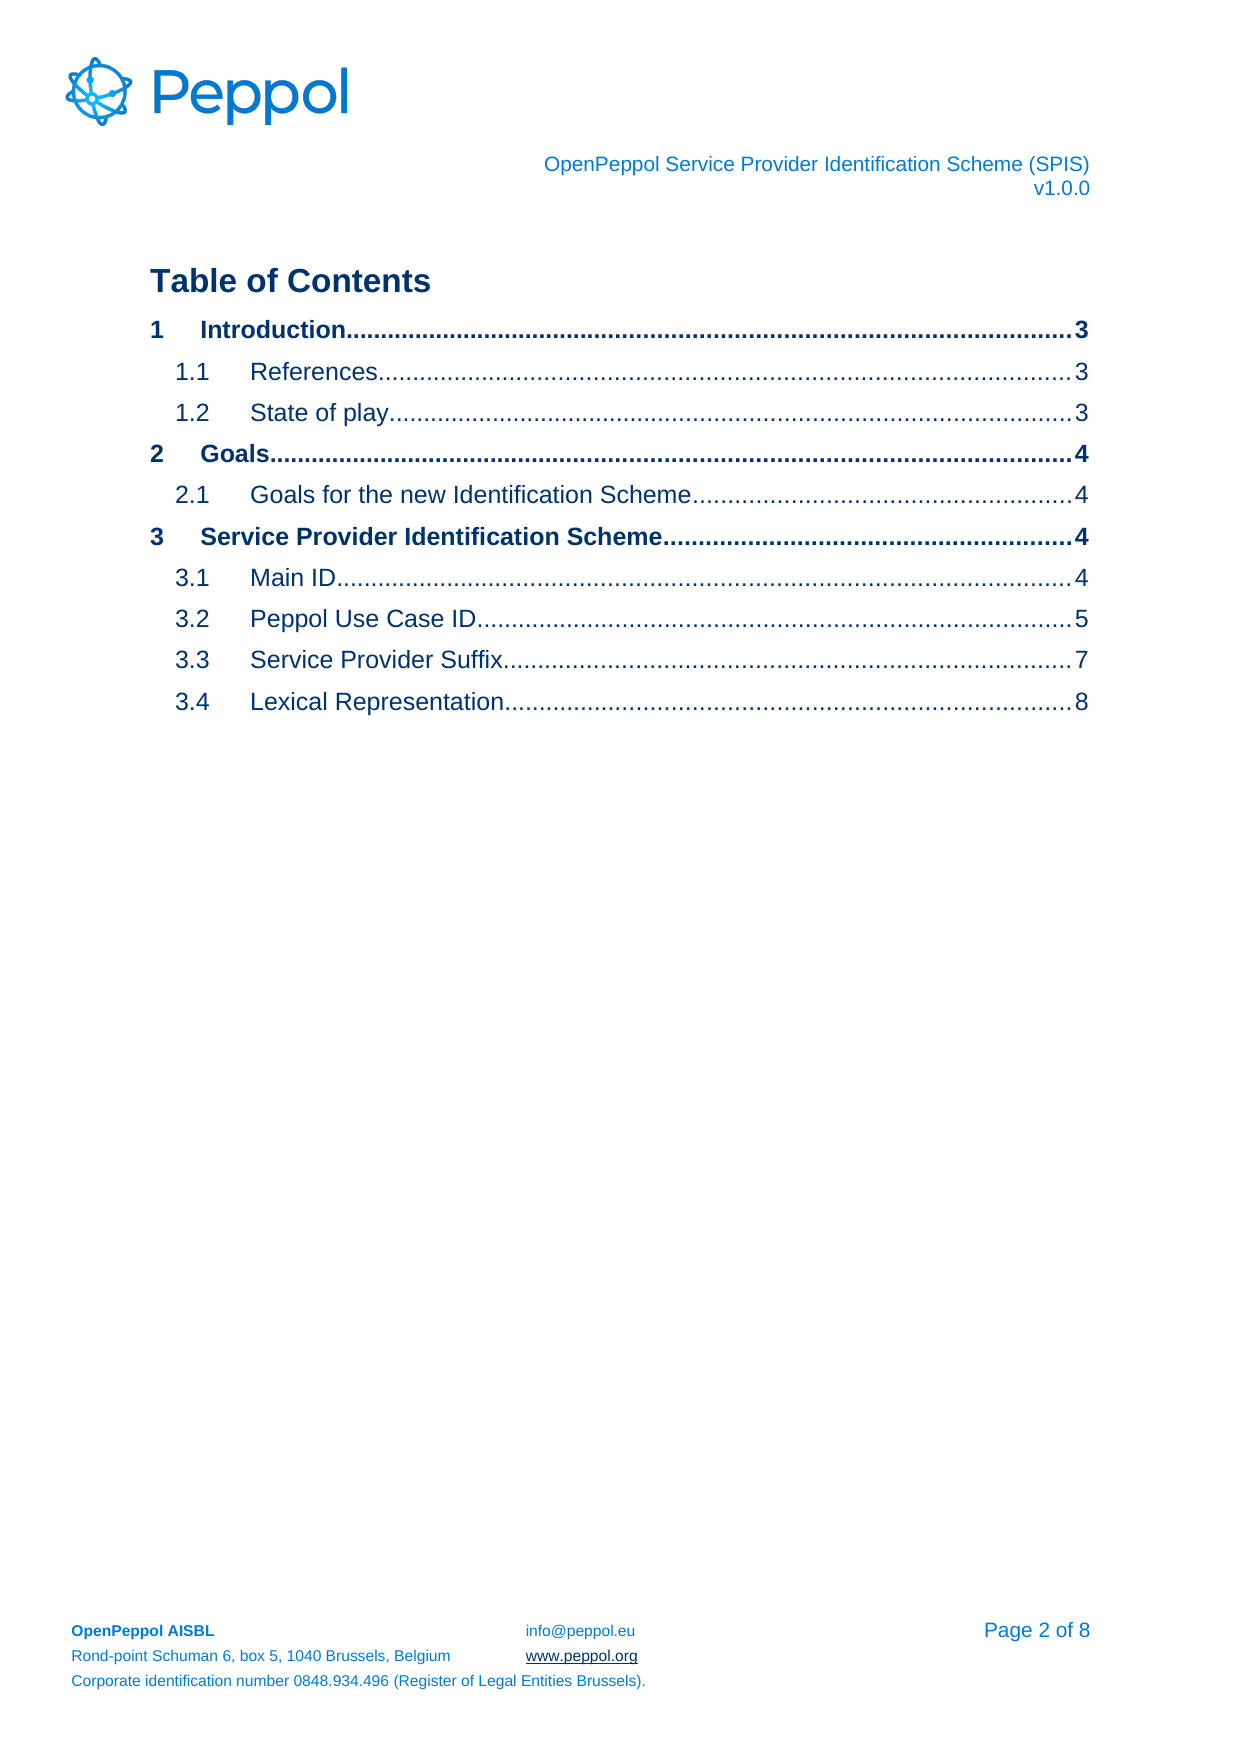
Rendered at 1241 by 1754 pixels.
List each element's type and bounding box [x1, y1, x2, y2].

picture [65, 57, 347, 126]
